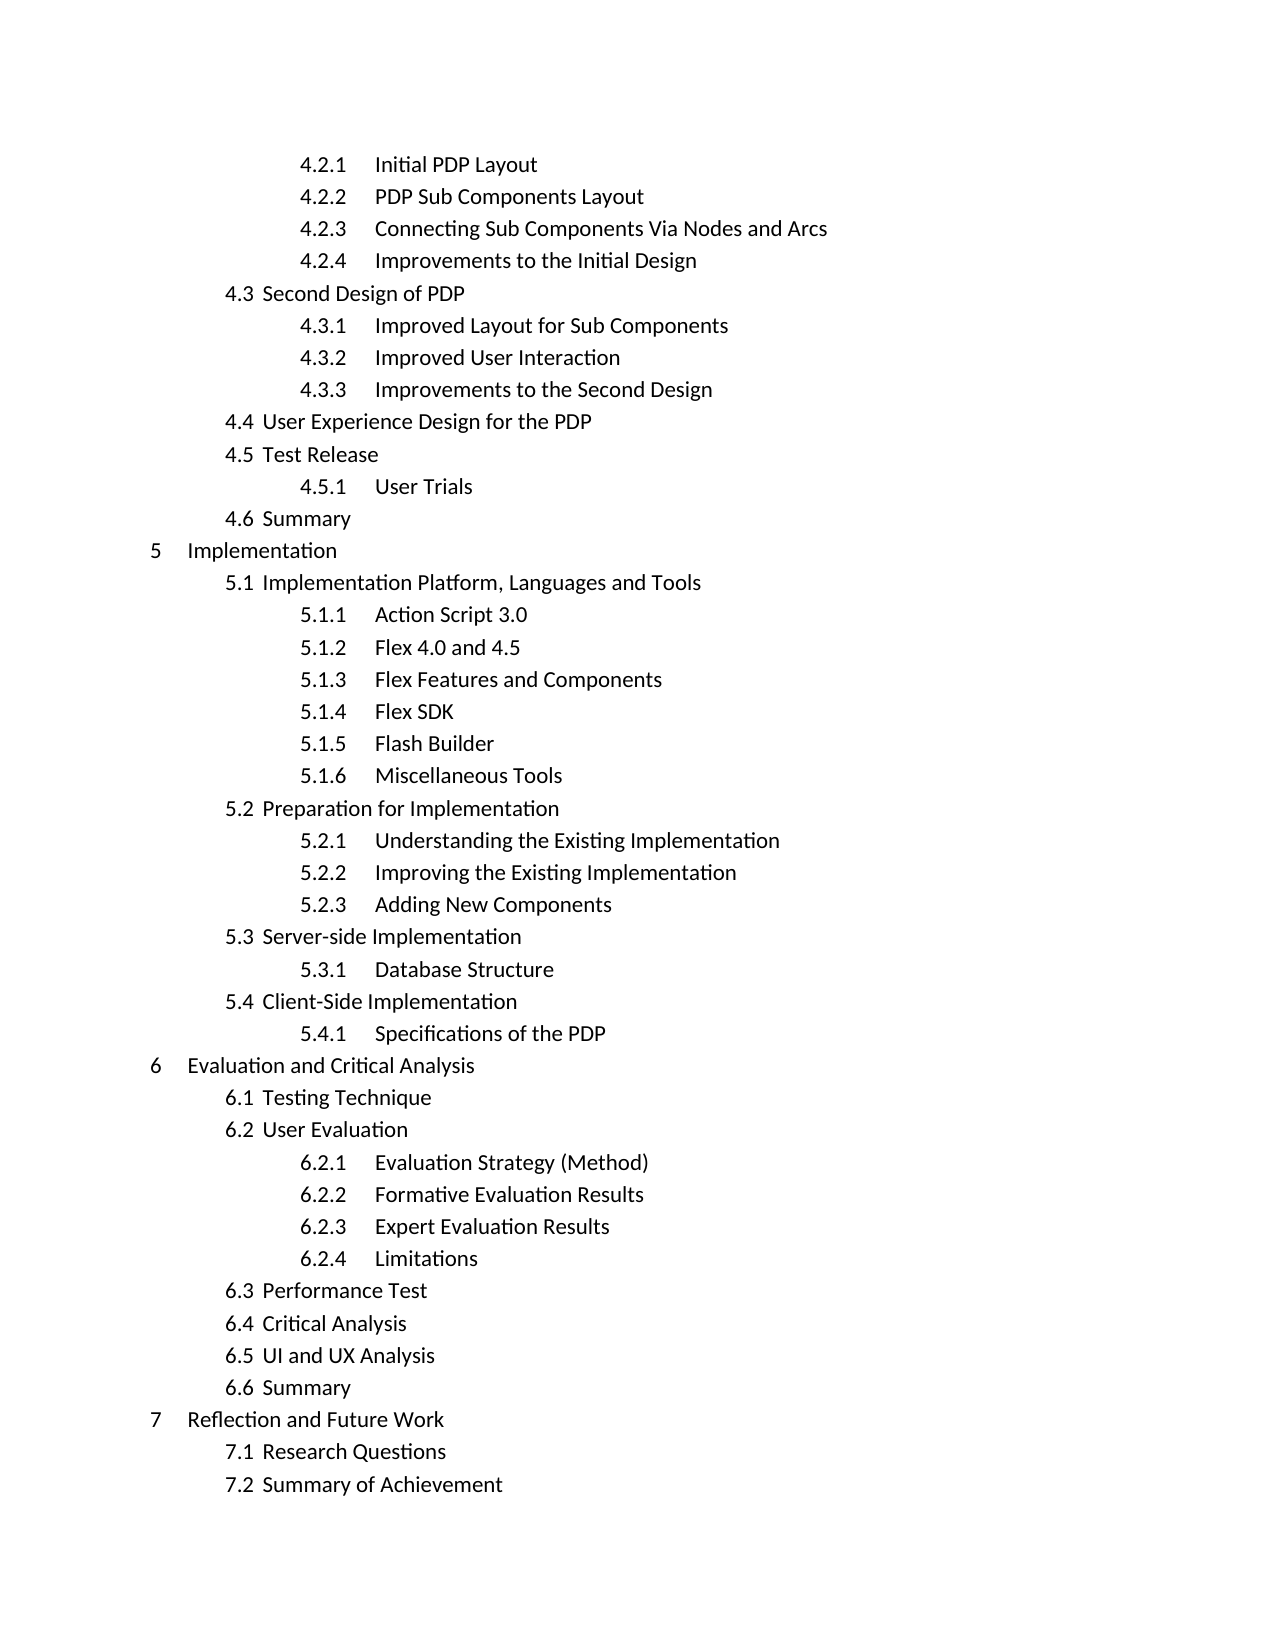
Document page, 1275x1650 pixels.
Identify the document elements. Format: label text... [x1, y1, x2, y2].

list User Evaluation [225, 1116, 1125, 1144]
list PDP Sub Components Layout [300, 182, 1125, 210]
list Summary of Achievement [225, 1470, 1125, 1498]
list Improvements to the Initial Design [300, 247, 1125, 274]
list Flex Features and Components [300, 665, 1125, 693]
list Test Release [225, 440, 1125, 468]
list Research Questions [225, 1437, 1125, 1466]
list Evaluation and Critical Analysis [150, 1051, 1125, 1079]
list Flash Builder [300, 729, 1125, 757]
list Implementation [150, 536, 1125, 564]
list Action Script 3.0 [300, 601, 1125, 629]
list Initial PDP Layout [300, 150, 1125, 178]
list Client-Side Implementation [225, 987, 1125, 1015]
list Performance Test [225, 1277, 1125, 1304]
list Adding New Components [300, 890, 1125, 918]
list Miscellaneous Tools [300, 762, 1125, 789]
list Improved Layout for Sub Components [300, 311, 1125, 339]
list User Trials [300, 472, 1125, 500]
list Improving the Existing Implementation [300, 858, 1125, 886]
list Flex 4.0 and 4.5 [300, 633, 1125, 661]
list Testing Technique [225, 1083, 1125, 1111]
list Limitations [300, 1244, 1125, 1272]
list Understanding the Existing Implementation [300, 826, 1125, 854]
list Evaluation Strategy (Method) [300, 1148, 1125, 1176]
list Preparation for Implementation [225, 794, 1125, 822]
list Second Design of PDP [225, 279, 1125, 307]
list Summary [225, 504, 1125, 532]
list Server-side Implementation [225, 922, 1125, 951]
list Specifications of the PDP [300, 1019, 1125, 1047]
list Improvements to the Second Design [300, 375, 1125, 403]
list Reflection and Future Work [150, 1405, 1125, 1433]
list UI and UX Analysis [225, 1341, 1125, 1369]
list Formative Evaluation Results [300, 1180, 1125, 1208]
list Implementation Platform, Languages and Tools [225, 568, 1125, 596]
list Summary [225, 1373, 1125, 1401]
list Critical Analysis [225, 1309, 1125, 1337]
list Connecting Sub Components Via Nodes and Arcs [300, 214, 1125, 242]
list Database Structure [300, 955, 1125, 983]
list Expert Evaluation Results [300, 1212, 1125, 1240]
list Flex SDK [300, 697, 1125, 725]
list Improved User Interaction [300, 343, 1125, 371]
list User Experience Design for the PDP [225, 407, 1125, 436]
